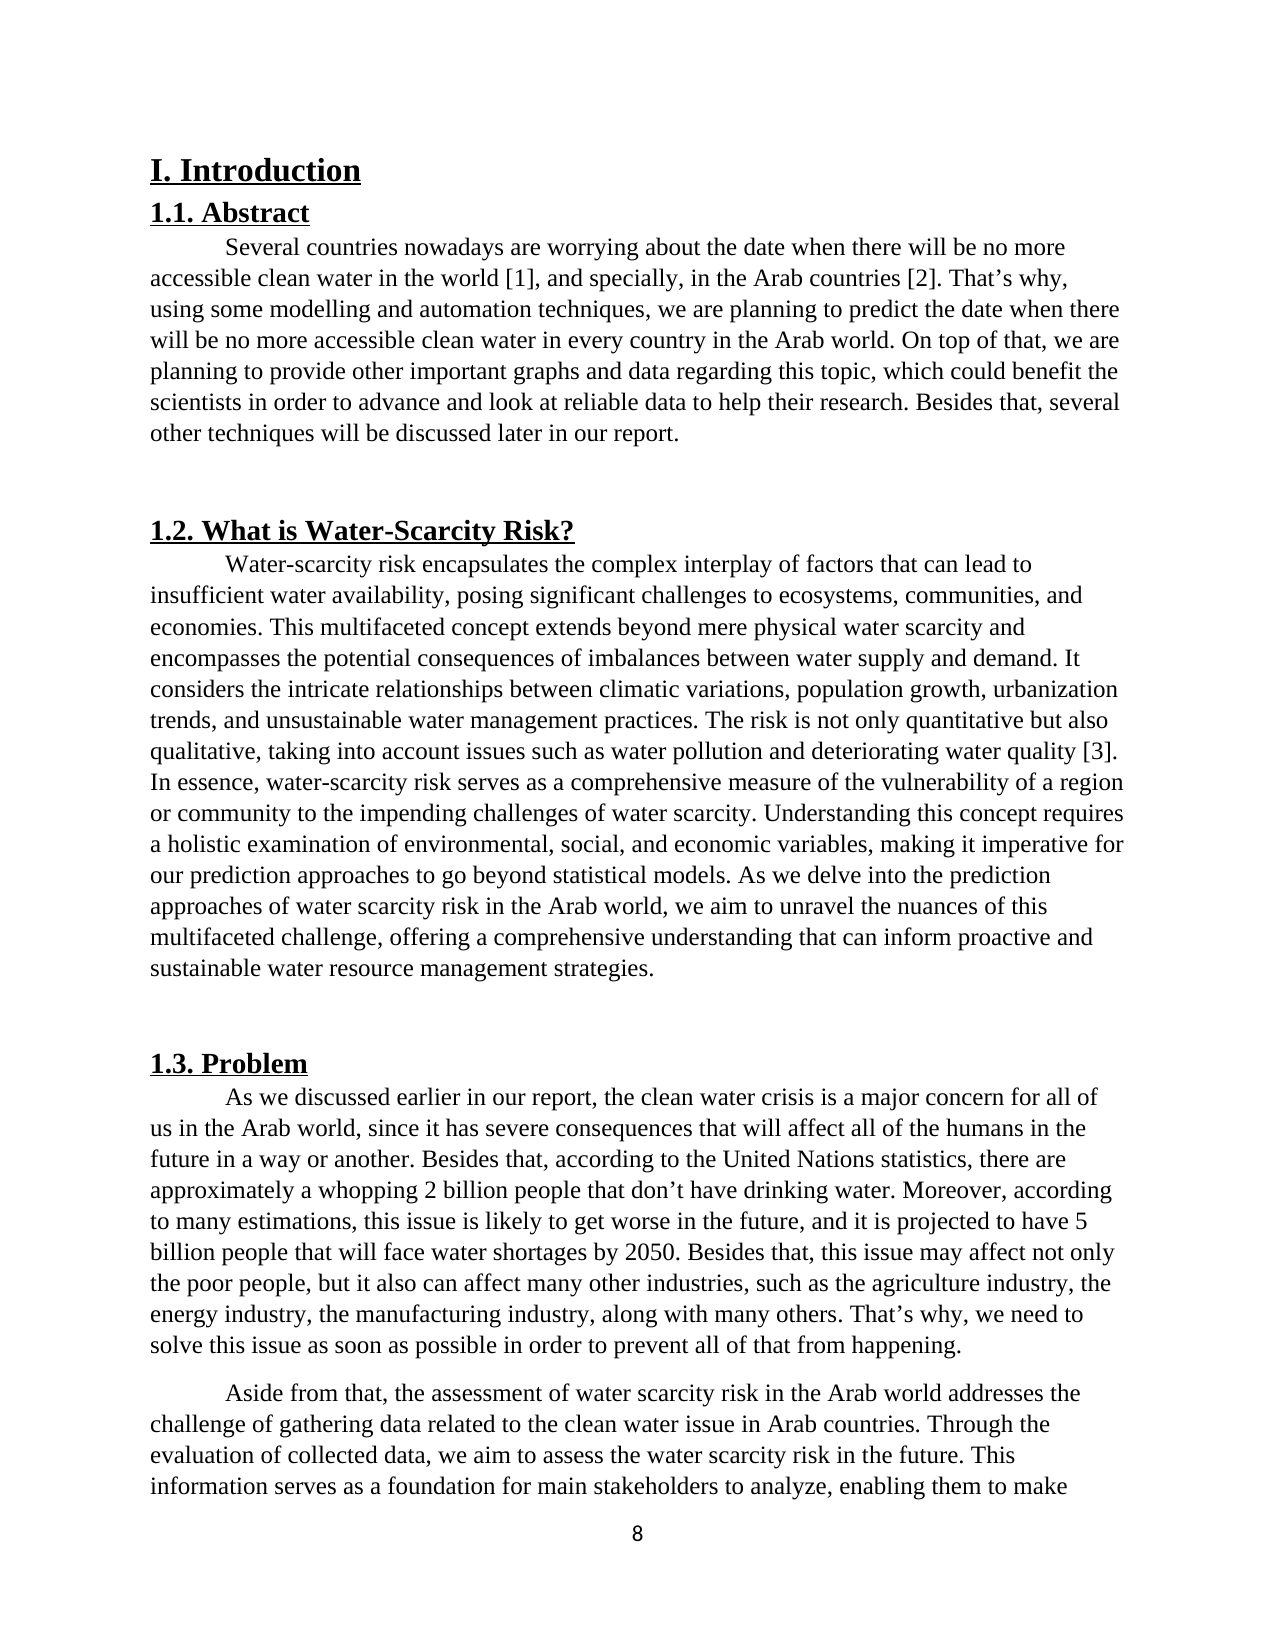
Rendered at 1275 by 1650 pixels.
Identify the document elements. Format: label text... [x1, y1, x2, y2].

text Water-scarcity risk encapsulates the complex interplay of factors that can lead to insufficient water availability, posing significant challenges to ecosystems, communities, and economies. This multifaceted concept extends beyond mere physical water scarcity and encompasses the potential consequences of imbalances between water supply and demand. It considers the intricate relationships between climatic variations, population growth, urbanization trends, and unsustainable water management practices. The risk is not only quantitative but also qualitative, taking into account issues such as water pollution and deteriorating water quality [3]. In essence, water-scarcity risk serves as a comprehensive measure of the vulnerability of a region or community to the impending challenges of water scarcity. Understanding this concept requires a holistic examination of environmental, social, and economic variables, making it imperative for our prediction approaches to go beyond statistical models. As we delve into the prediction approaches of water scarcity risk in the Arab world, we aim to unravel the nuances of this multifaceted challenge, offering a comprehensive understanding that can inform proactive and sustainable water resource management strategies. [150, 549, 1125, 982]
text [150, 1378, 1125, 1500]
subtitle 1.3. Problem [150, 1046, 1125, 1079]
subtitle I. Introduction [150, 150, 1125, 188]
text As we discussed earlier in our report, the clean water crisis is a major concern for all of us in the Arab world, since it has severe consequences that will affect all of the humans in the future in a way or another. Besides that, according to the United Nations statistics, there are approximately a whopping 2 billion people that don’t have drinking water. Moreover, according to many estimations, this issue is likely to get worse in the future, and it is projected to have 5 billion people that will face water shortages by 2050. Besides that, this issue may affect not only the poor people, but it also can affect many other industries, such as the agriculture industry, the energy industry, the manufacturing industry, along with many others. That’s why, we need to solve this issue as soon as possible in order to prevent all of that from happening. [150, 1082, 1125, 1359]
subtitle 1.2. What is Water-Scarcity Risk? [150, 513, 1125, 547]
subtitle 1.1. Abstract [150, 196, 1125, 229]
text Several countries nowadays are worrying about the date when there will be no more accessible clean water in the world [1], and specially, in the Arab countries [2]. That’s why, using some modelling and automation techniques, we are planning to predict the date when there will be no more accessible clean water in every country in the Arab world. On top of that, we are planning to provide other important graphs and data regarding this topic, which could benefit the scientists in order to advance and look at reliable data to help their research. Besides that, several other techniques will be discussed later in our report. [150, 232, 1125, 447]
